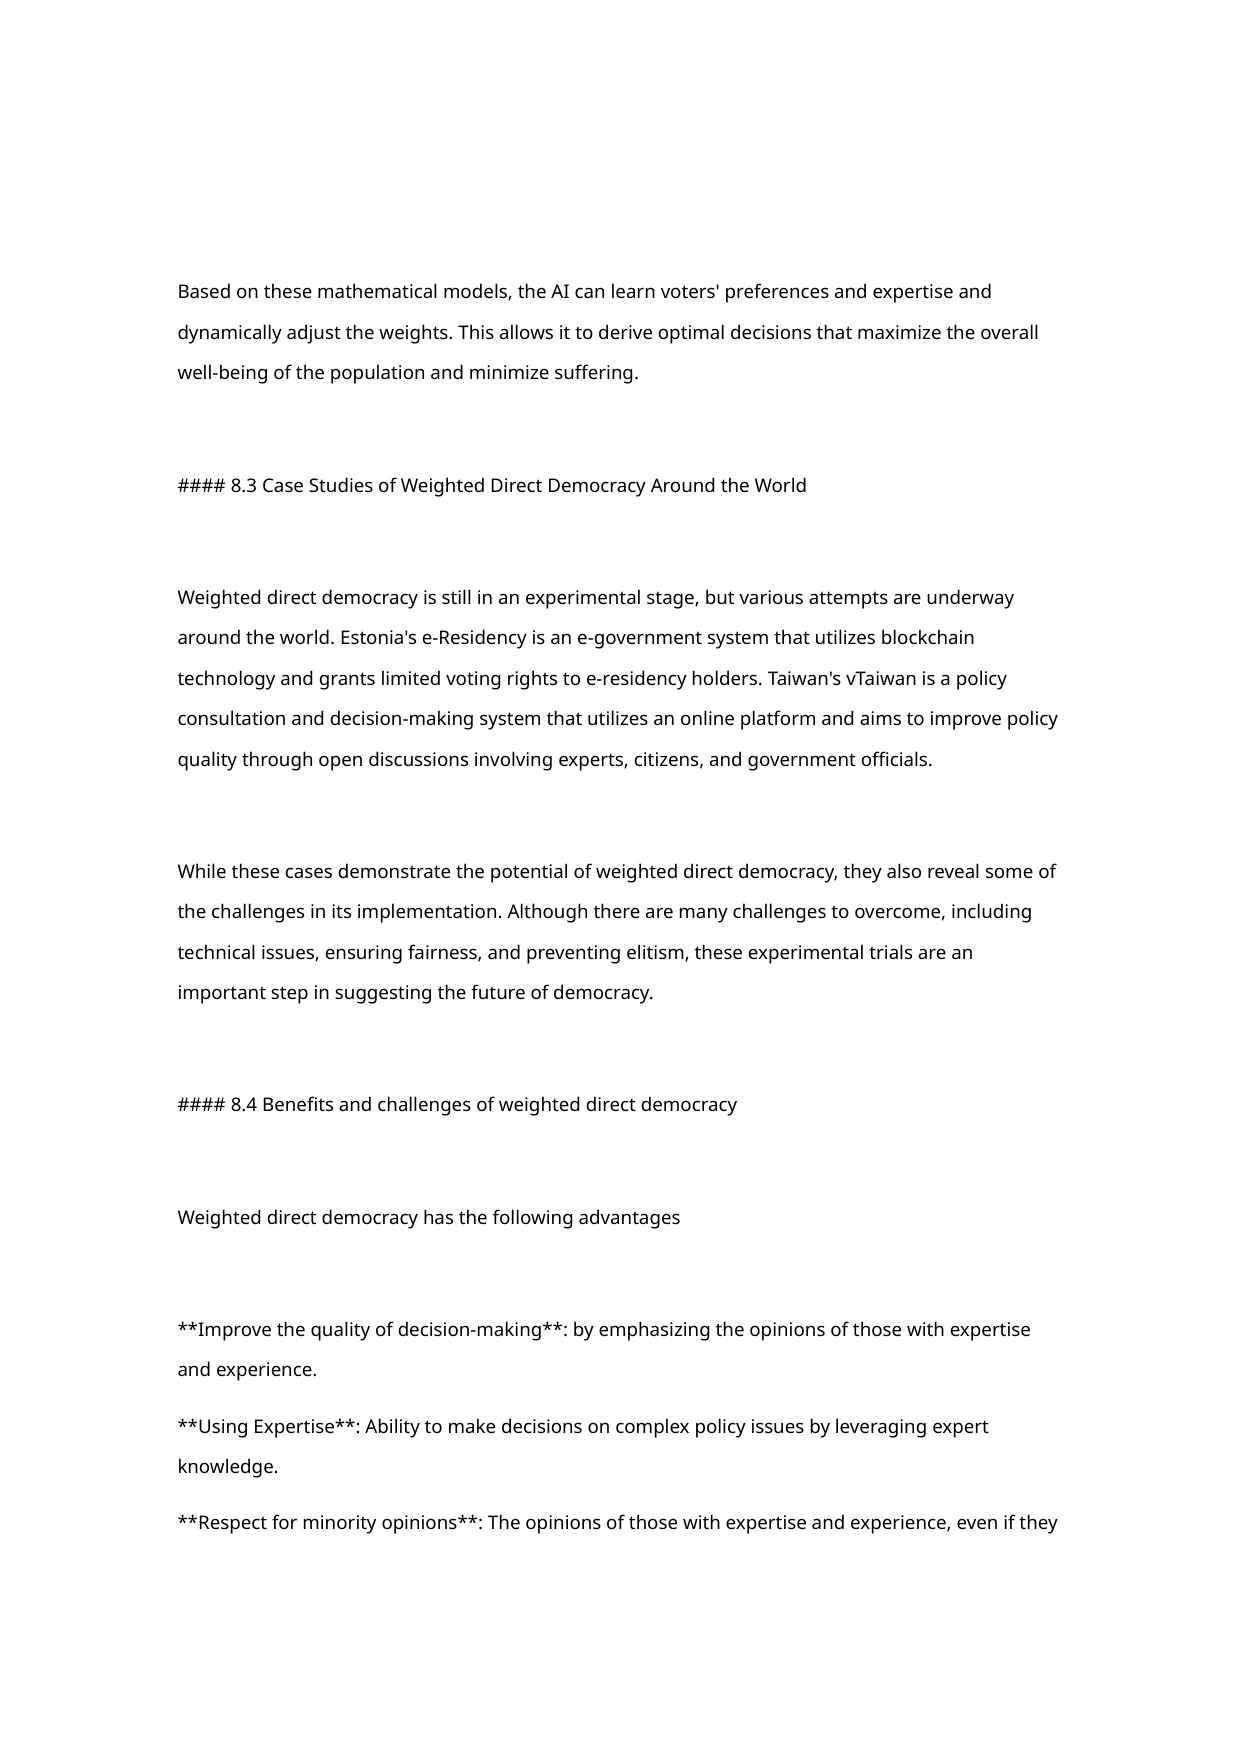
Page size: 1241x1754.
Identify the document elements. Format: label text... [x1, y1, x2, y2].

text #### 8.3 Case Studies of Weighted Direct Democracy Around the World [177, 466, 1063, 503]
text #### 8.4 Benefits and challenges of weighted direct democracy [177, 1086, 1063, 1123]
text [177, 1503, 1063, 1541]
text **Using Expertise**: Ability to make decisions on complex policy issues by leveraging expert knowledge. [177, 1407, 1063, 1485]
text Weighted direct democracy is still in an experimental stage, but various attempts are underway around the world. Estonia's e-Residency is an e-government system that utilizes blockchain technology and grants limited voting rights to e-residency holders. Taiwan's vTaiwan is a policy consultation and decision-making system that utilizes an online platform and aims to improve policy quality through open discussions involving experts, citizens, and government officials. [177, 578, 1063, 777]
text **Improve the quality of decision-making**: by emphasizing the opinions of those with expertise and experience. [177, 1310, 1063, 1388]
text While these cases demonstrate the potential of weighted direct democracy, they also reveal some of the challenges in its implementation. Although there are many challenges to overcome, including technical issues, ensuring fairness, and preventing elitism, these experimental trials are an important step in suggesting the future of democracy. [177, 852, 1063, 1011]
text Weighted direct democracy has the following advantages [177, 1198, 1063, 1236]
text Based on these mathematical models, the AI can learn voters' preferences and expertise and dynamically adjust the weights. This allows it to derive optimal decisions that maximize the overall well-being of the population and minimize suffering. [177, 273, 1063, 391]
